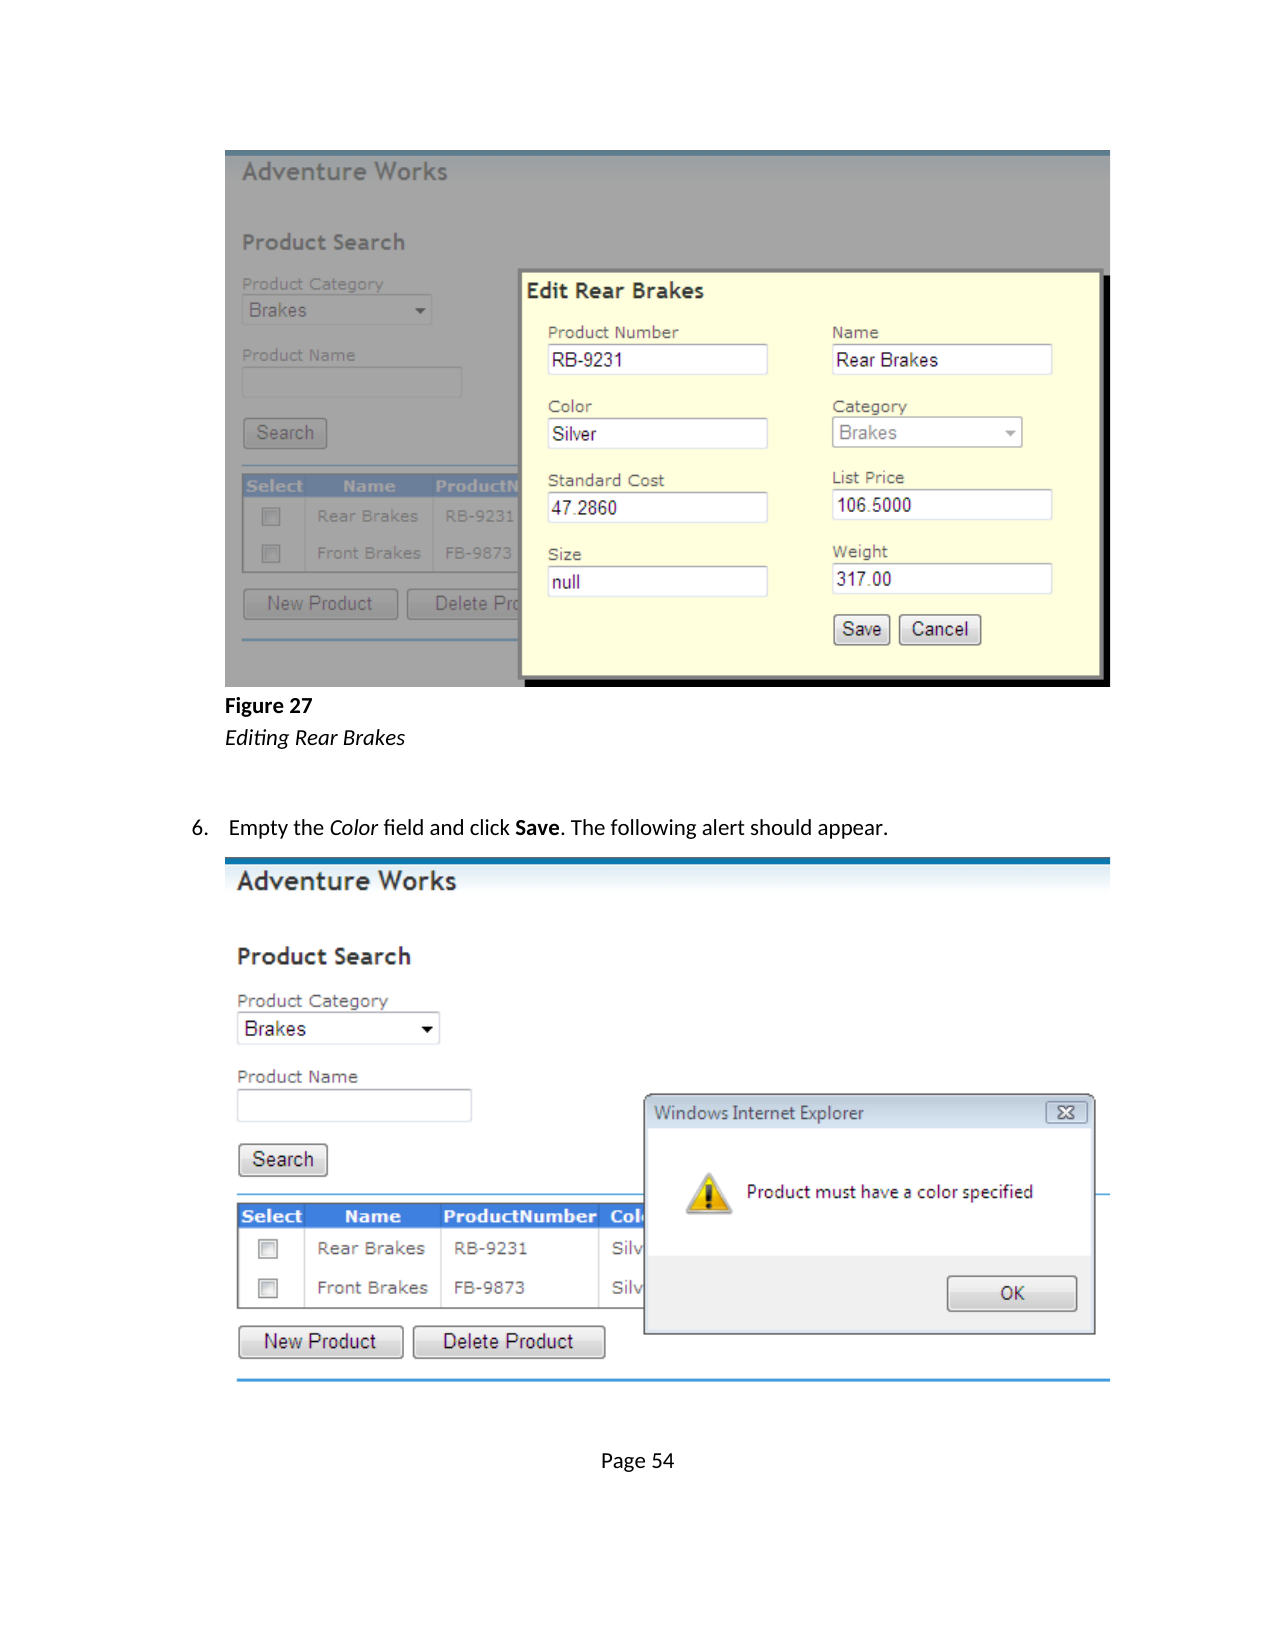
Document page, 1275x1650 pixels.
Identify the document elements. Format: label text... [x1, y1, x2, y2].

picture [225, 150, 1110, 687]
picture [225, 865, 1110, 1388]
list Empty the Color field and click Save. The following alert should appear. [191, 813, 1125, 841]
text Editing Rear Brakes [225, 723, 1125, 751]
